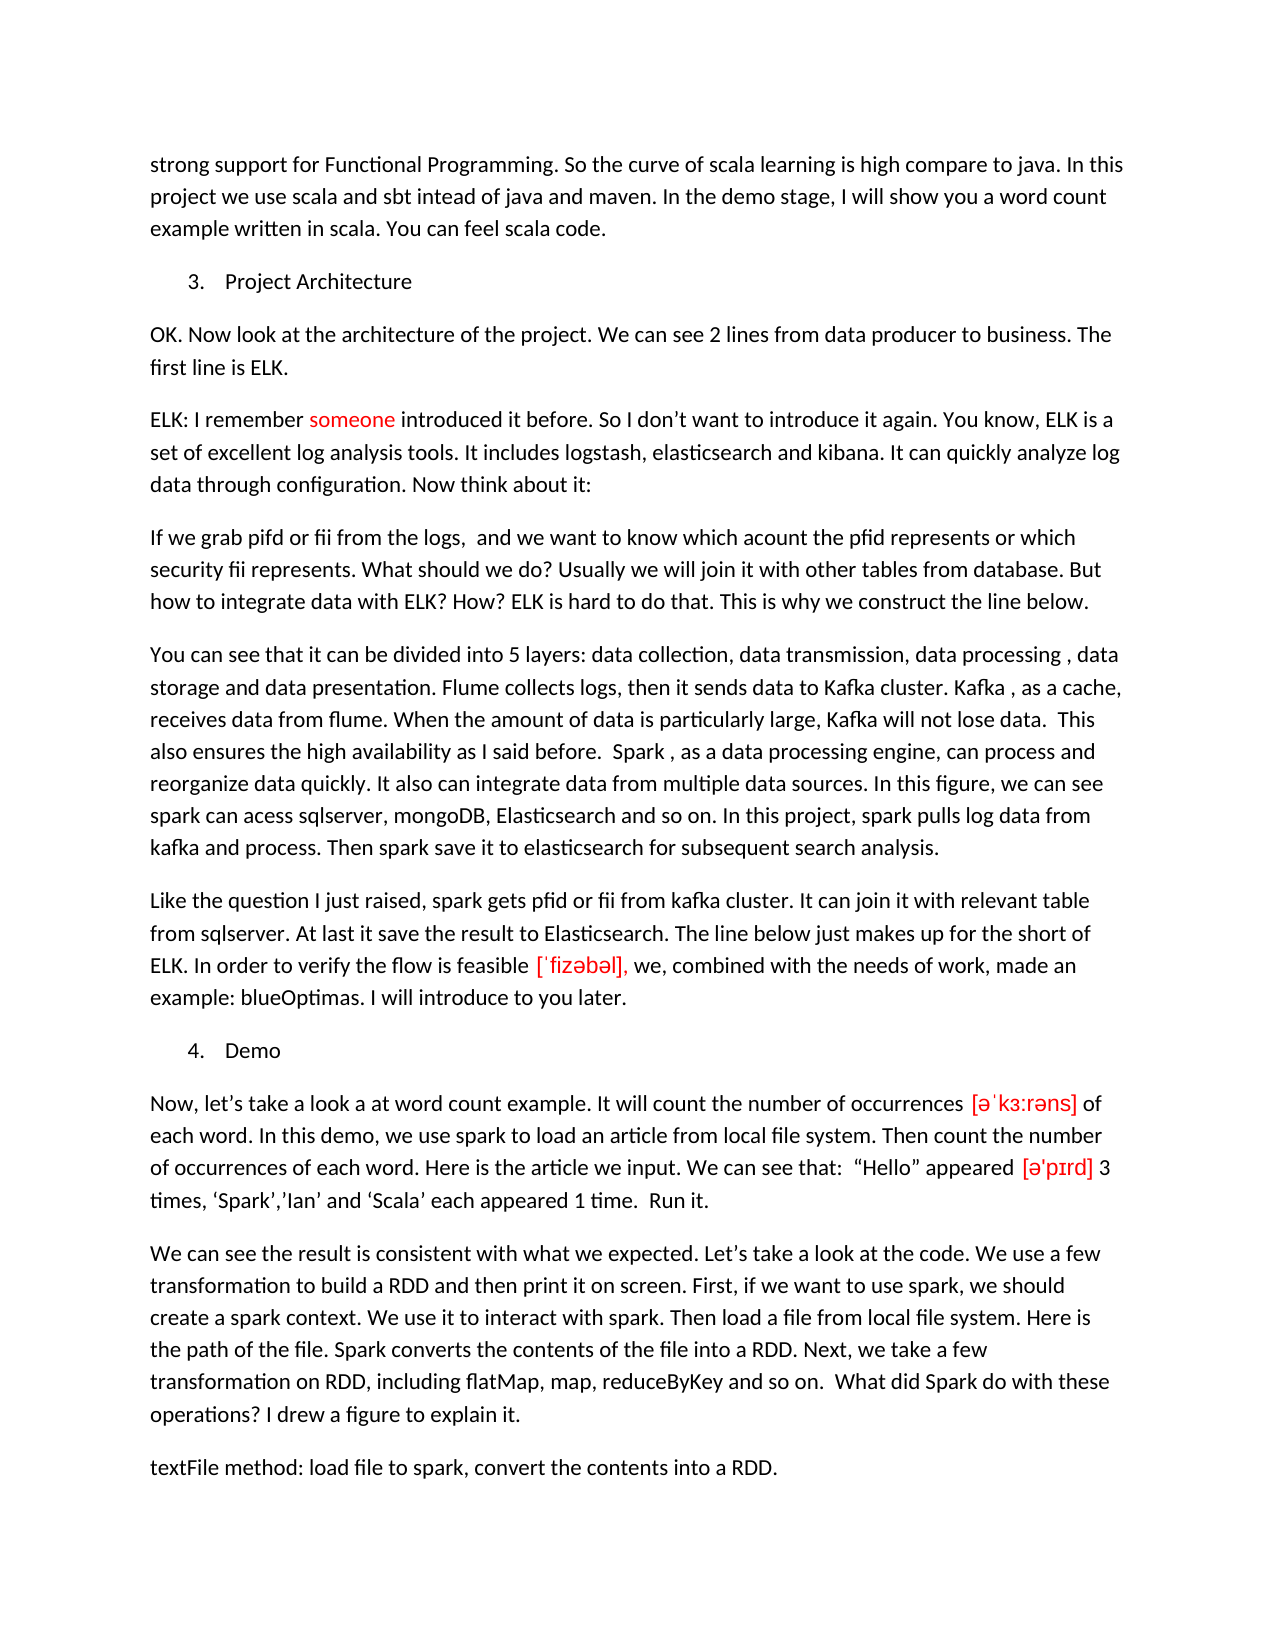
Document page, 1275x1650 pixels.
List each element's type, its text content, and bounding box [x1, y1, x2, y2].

list Demo [187, 1036, 1125, 1064]
text You can see that it can be divided into 5 layers: data collection, data transmission, data processing , data storage and data presentation. Flume collects logs, then it sends data to Kafka cluster. Kafka , as a cache, receives data from flume. When the amount of data is particularly large, Kafka will not lose data. This also ensures the high availability as I said before. Spark , as a data processing engine, can process and reorganize data quickly. It also can integrate data from multiple data sources. In this figure, we can see spark can acess sqlserver, mongoDB, Elasticsearch and so on. In this project, spark pulls log data from kafka and process. Then spark save it to elasticsearch for subsequent search analysis. [150, 640, 1125, 862]
text Like the question I just raised, spark gets pfid or fii from kafka cluster. It can join it with relevant table from sqlserver. At last it save the result to Elasticsearch. The line below just makes up for the short of ELK. In order to verify the flow is feasible [ˈfizəbəl], we, combined with the needs of work, made an example: blueOptimas. I will introduce to you later. [150, 887, 1125, 1011]
text If we grab pifd or fii from the logs, and we want to know which acount the pfid represents or which security fii represents. What should we do? Usually we will join it with other tables from database. But how to integrate data with ELK? How? ELK is hard to do that. This is why we construct the line below. [150, 523, 1125, 615]
text ELK: I remember someone introduced it before. So I don’t want to introduce it again. You know, ELK is a set of excellent log analysis tools. It includes logstash, elasticsearch and kibana. It can quickly analyze log data through configuration. Now think about it: [150, 406, 1125, 498]
text OK. Now look at the architecture of the project. We can see 2 lines from data producer to business. The first line is ELK. [150, 320, 1125, 381]
text Now, let’s take a look a at word count example. It will count the number of occurrences [əˈkɜ:rəns] of each word. In this demo, we use spark to load an article from local file system. Then count the number of occurrences of each word. Here is the article we input. We can see that: “Hello” appeared [ə'pɪrd] 3 times, ‘Spark’,’Ian’ and ‘Scala’ each appeared 1 time. Run it. [150, 1089, 1125, 1214]
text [150, 150, 1125, 242]
text textFile method: load file to spark, convert the contents into a RDD. [150, 1453, 1125, 1481]
text We can see the result is consistent with what we expected. Let’s take a look at the code. We use a few transformation to build a RDD and then print it on screen. First, if we want to use spark, we should create a spark context. We use it to interact with spark. Then load a file from local file system. Here is the path of the file. Spark converts the contents of the file into a RDD. Next, we take a few transformation on RDD, including flatMap, map, reduceByKey and so on. What did Spark do with these operations? I drew a figure to explain it. [150, 1239, 1125, 1428]
list Project Architecture [187, 267, 1125, 295]
